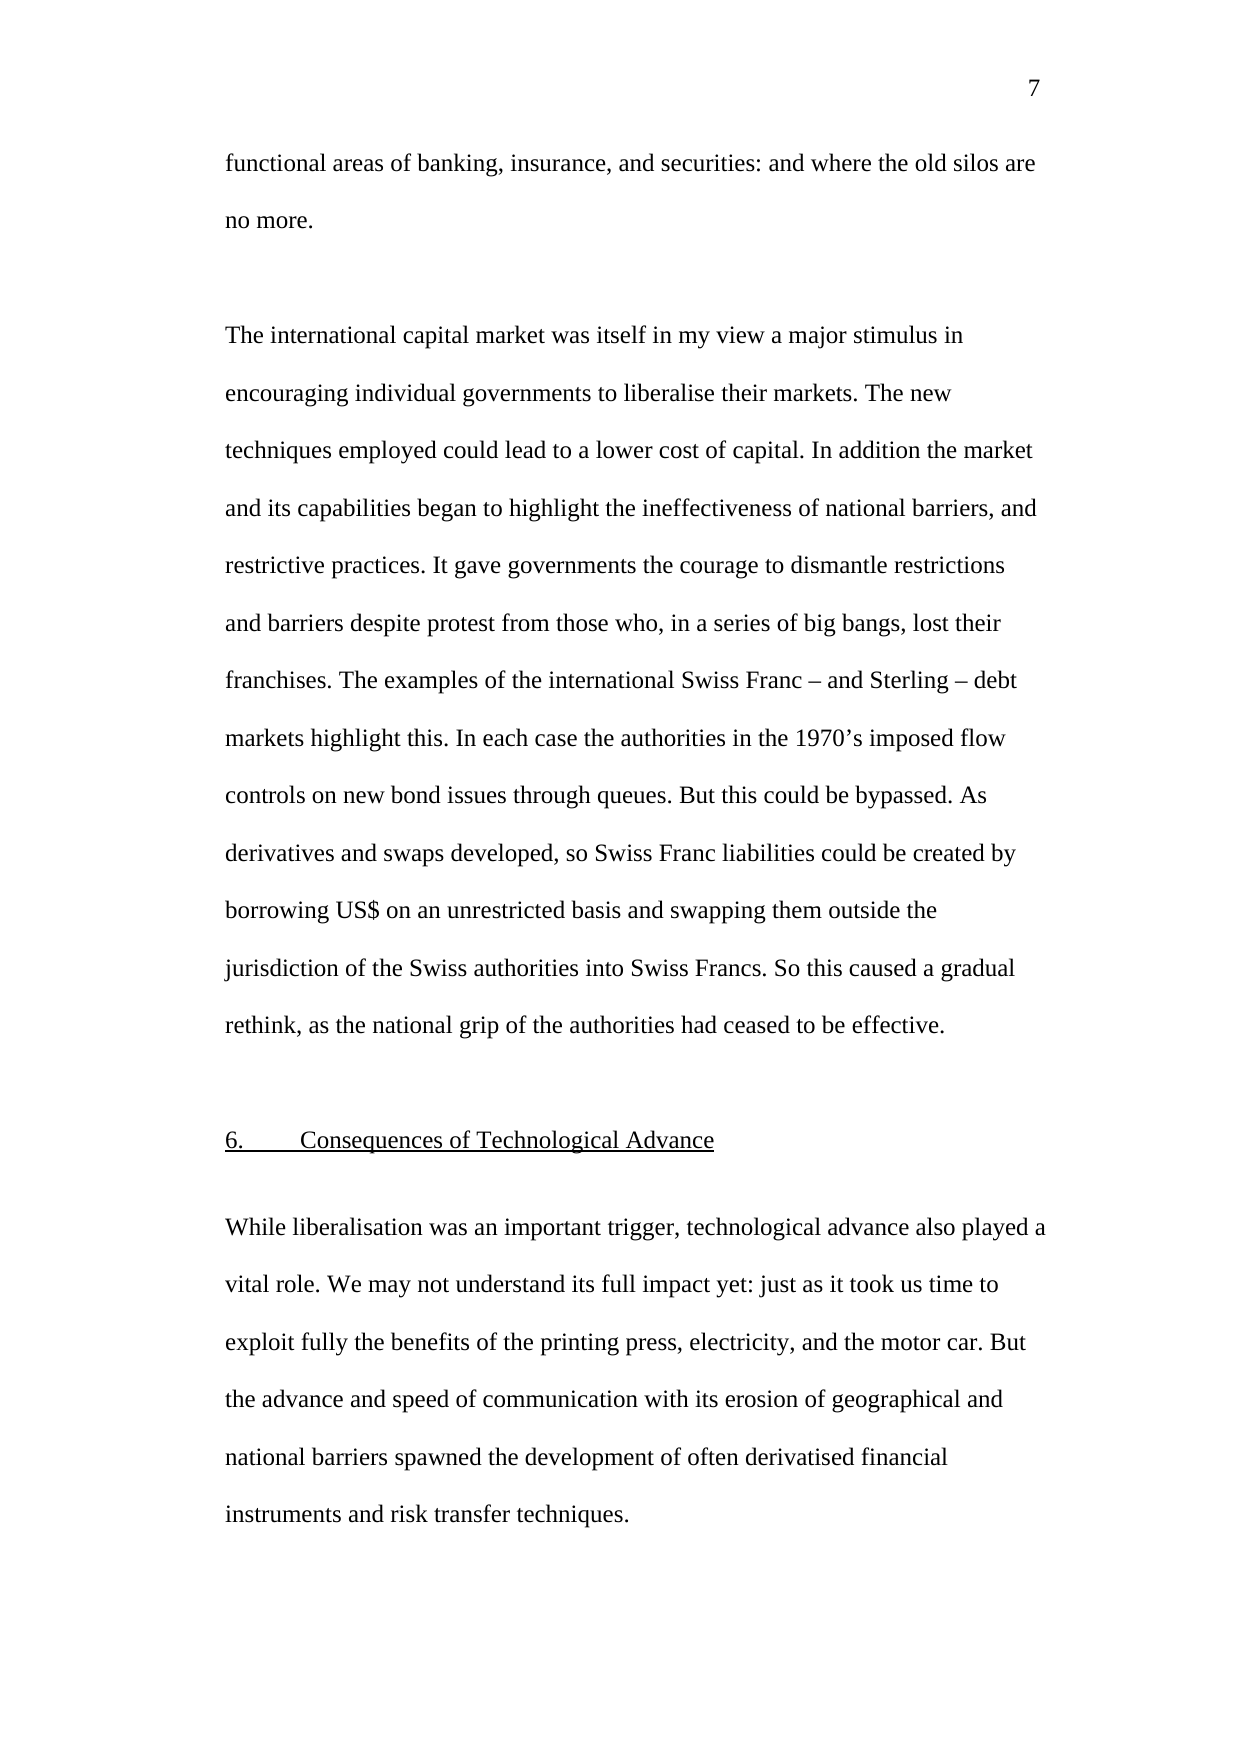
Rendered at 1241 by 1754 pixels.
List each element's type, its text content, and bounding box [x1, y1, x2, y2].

text functional areas of banking, insurance, and securities: and where the old silos are no more. [225, 148, 1046, 234]
text While liberalisation was an important trigger, technological advance also played a vital role. We may not understand its full impact yet: just as it took us time to exploit fully the benefits of the printing press, electricity, and the motor car. But the advance and speed of communication with its erosion of geographical and national barriers spawned the development of often derivatised financial instruments and risk transfer techniques. [225, 1212, 1049, 1528]
list Consequences of Technological Advance [225, 1125, 1065, 1154]
text The international capital market was itself in my view a major stimulus in encouraging individual governments to liberalise their markets. The new techniques employed could lead to a lower cost of capital. In addition the market and its capabilities began to highlight the ineffectiveness of national barriers, and restrictive practices. It gave governments the courage to dismantle restrictions and barriers despite protest from those who, in a series of big bangs, lost their franchises. The examples of the international Swiss Franc – and Sterling – debt markets highlight this. In each case the authorities in the 1970’s imposed flow controls on new bond issues through queues. But this could be bypassed. As derivatives and swaps developed, so Swiss Franc liabilities could be created by borrowing US$ on an unrestricted basis and swapping them outside the jurisdiction of the Swiss authorities into Swiss Francs. So this caused a gradual rethink, as the national grip of the authorities had ceased to be effective. [225, 320, 1040, 1039]
